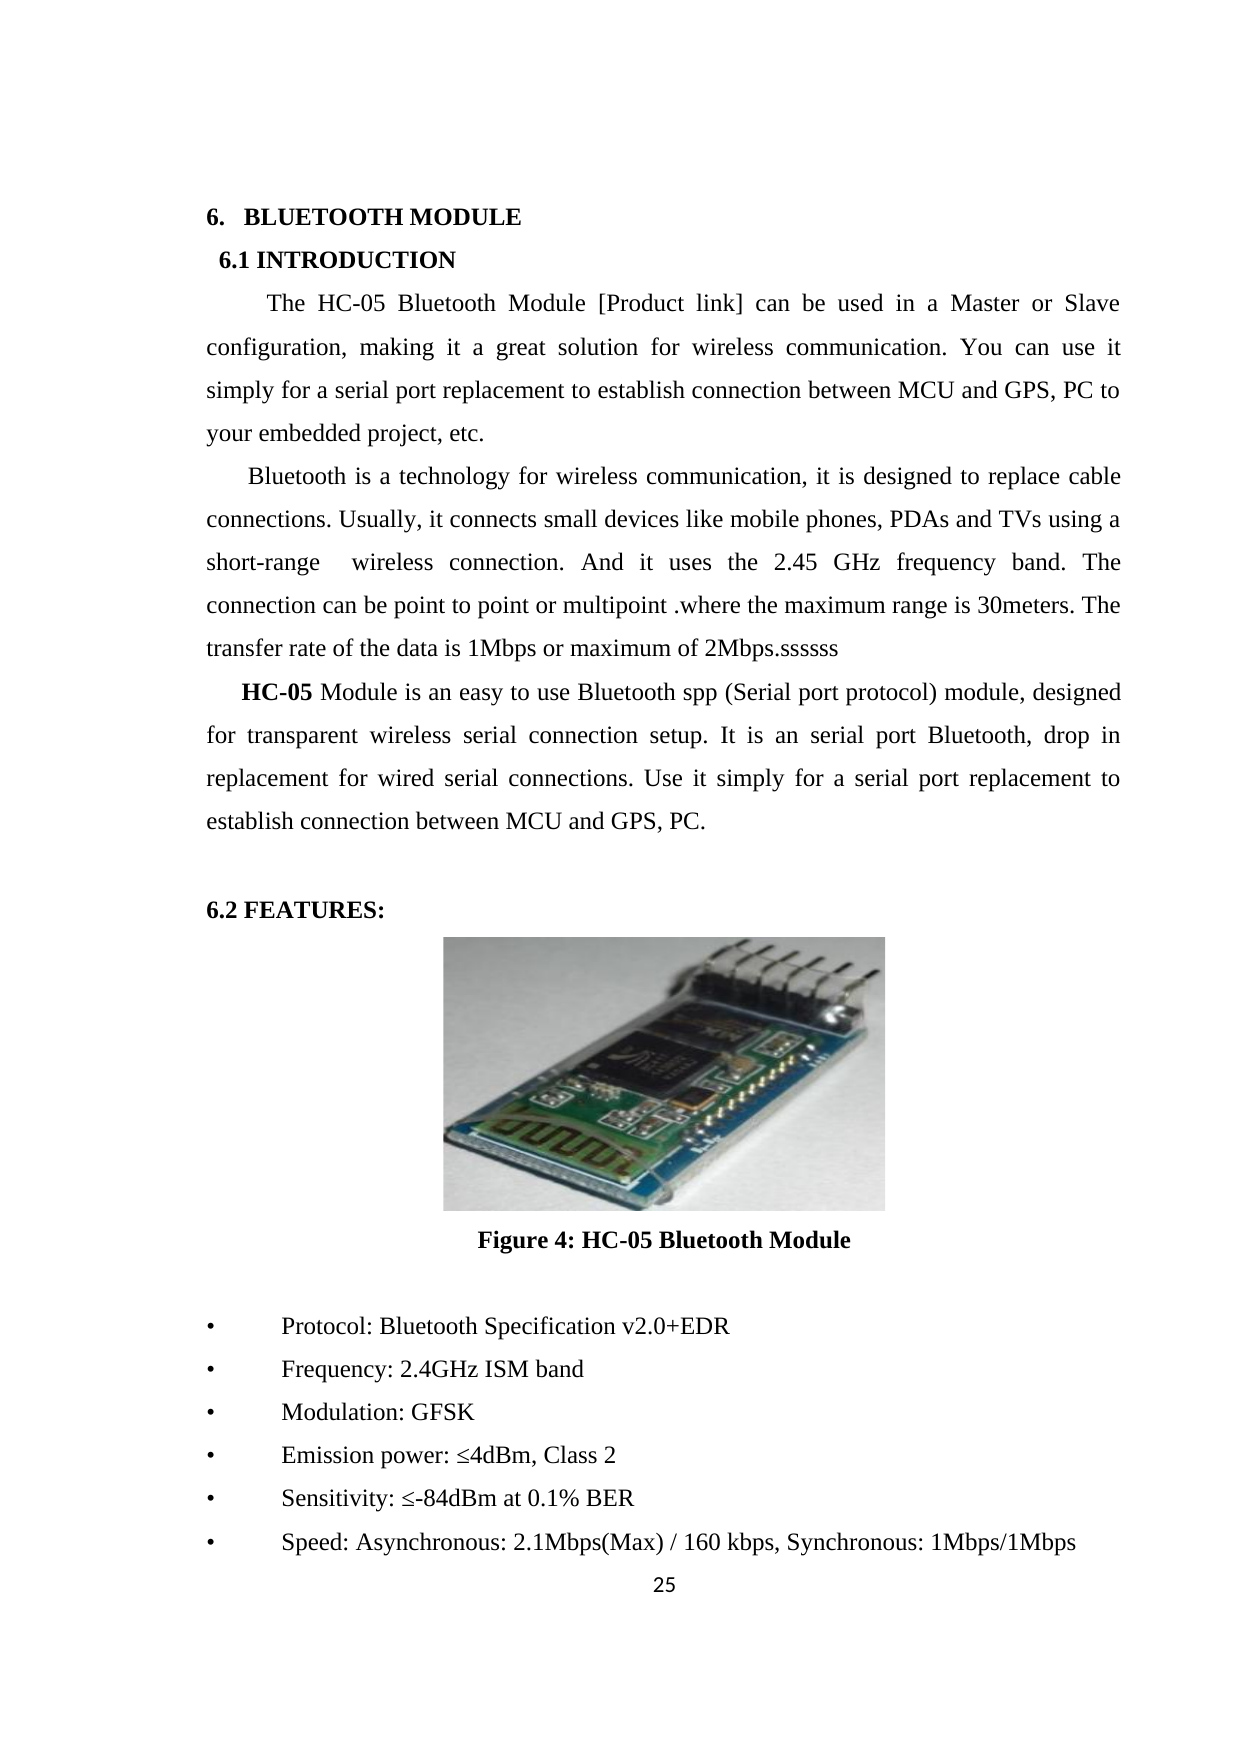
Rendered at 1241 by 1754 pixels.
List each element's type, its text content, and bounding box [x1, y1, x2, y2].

subtitle 6. BLUETOOTH MODULE [206, 202, 1122, 231]
text • Modulation: GFSK [206, 1397, 1122, 1426]
text • Emission power: ≤4dBm, Class 2 [206, 1440, 1122, 1469]
text 6.1 INTRODUCTION [206, 245, 1122, 274]
text 6.2 FEATURES: [206, 895, 1122, 923]
text • Sensitivity: ≤-84dBm at 0.1% BER [206, 1483, 1122, 1512]
text Figure 4: HC-05 Bluetooth Module [206, 1225, 1122, 1253]
picture [443, 937, 886, 1211]
text • Speed: Asynchronous: 2.1Mbps(Max) / 160 kbps, Synchronous: 1Mbps/1Mbps [206, 1527, 1122, 1555]
text Bluetooth is a technology for wireless communication, it is designed to replace cable connections. Usually, it connects small devices like mobile phones, PDAs and TVs using a short-range wireless connection. And it uses the 2.45 GHz frequency band. The connection can be point to point or multipoint .where the maximum range is 30meters. The transfer rate of the data is 1Mbps or maximum of 2Mbps.ssssss [206, 461, 1122, 662]
text • Protocol: Bluetooth Specification v2.0+EDR [206, 1311, 1122, 1340]
text The HC-05 Bluetooth Module [Product link] can be used in a Master or Slave configuration, making it a great solution for wireless communication. You can use it simply for a serial port replacement to establish connection between MCU and GPS, PC to your embedded project, etc. [206, 288, 1122, 447]
text HC-05 Module is an easy to use Bluetooth spp (Serial port protocol) module, designed for transparent wireless serial connection setup. It is an serial port Bluetooth, drop in replacement for wired serial connections. Use it simply for a serial port replacement to establish connection between MCU and GPS, PC. [206, 677, 1122, 835]
text • Frequency: 2.4GHz ISM band [206, 1354, 1122, 1383]
